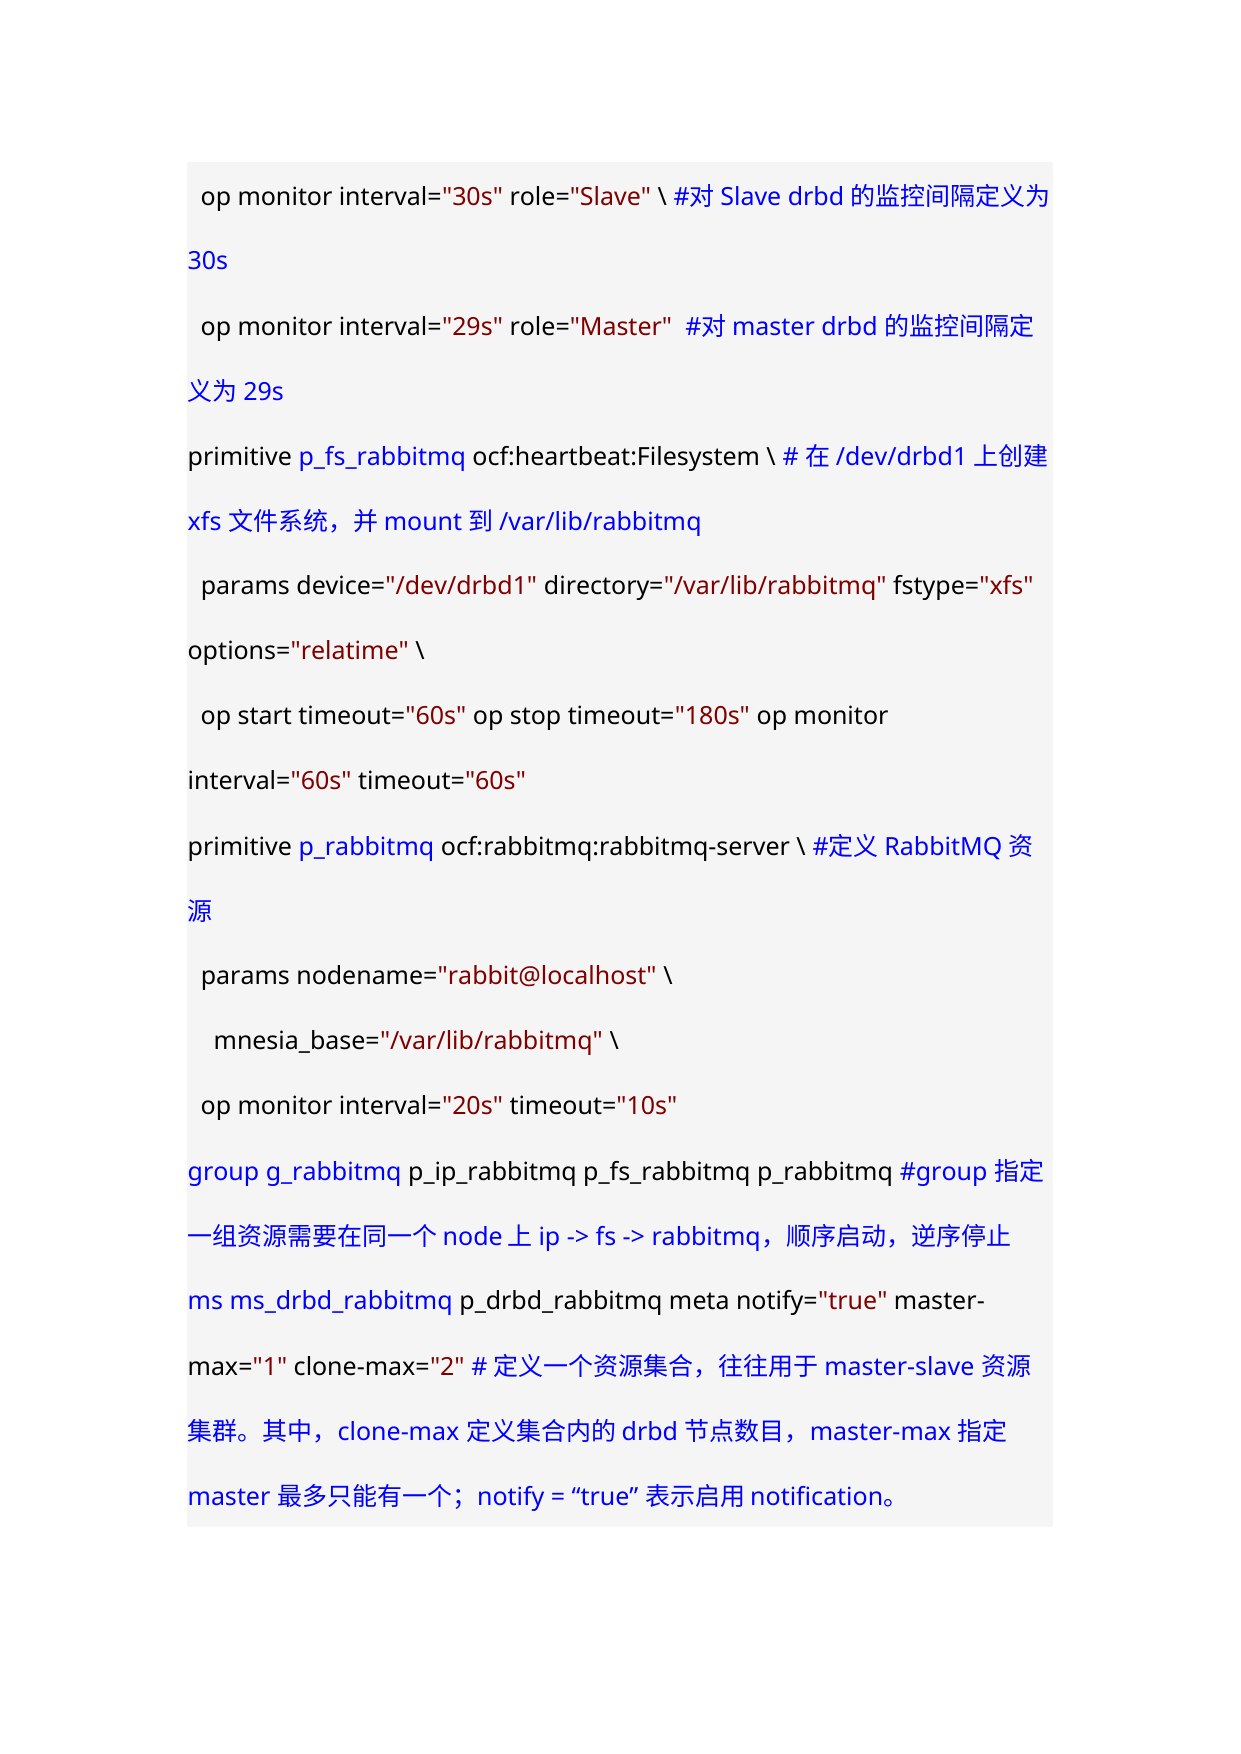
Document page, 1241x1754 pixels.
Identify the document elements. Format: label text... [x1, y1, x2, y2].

text primitive p_fs_rabbitmq ocf:heartbeat:Filesystem \ # 在 /dev/drbd1 上创建 xfs 文件系统，并 mount 到 /var/lib/rabbitmq [187, 422, 1053, 552]
text op start timeout="60s" op stop timeout="180s" op monitor interval="60s" timeout="60s" [187, 682, 1053, 812]
text group g_rabbitmq p_ip_rabbitmq p_fs_rabbitmq p_rabbitmq #group 指定一组资源需要在同一个node上 ip -> fs -> rabbitmq，顺序启动，逆序停止 [187, 1137, 1053, 1267]
text params nodename="rabbit@localhost" \ [187, 942, 1053, 1007]
text mnesia_base="/var/lib/rabbitmq" \ [187, 1007, 1053, 1072]
text op monitor interval="29s" role="Master" #对 master drbd 的监控间隔定义为 29s [187, 292, 1053, 422]
text op monitor interval="30s" role="Slave" \ #对 Slave drbd 的监控间隔定义为 30s [187, 162, 1053, 292]
text primitive p_rabbitmq ocf:rabbitmq:rabbitmq-server \ #定义 RabbitMQ 资源 [187, 812, 1053, 942]
text params device="/dev/drbd1" directory="/var/lib/rabbitmq" fstype="xfs" options="relatime" \ [187, 552, 1053, 682]
text ms ms_drbd_rabbitmq p_drbd_rabbitmq meta notify="true" master-max="1" clone-max="2" # 定义一个资源集合，往往用于 master-slave 资源集群。其中，clone-max 定义集合内的 drbd 节点数目，master-max 指定 master 最多只能有一个；notify = “true” 表示启用notification。 [187, 1267, 1053, 1527]
text op monitor interval="20s" timeout="10s" [187, 1072, 1053, 1137]
